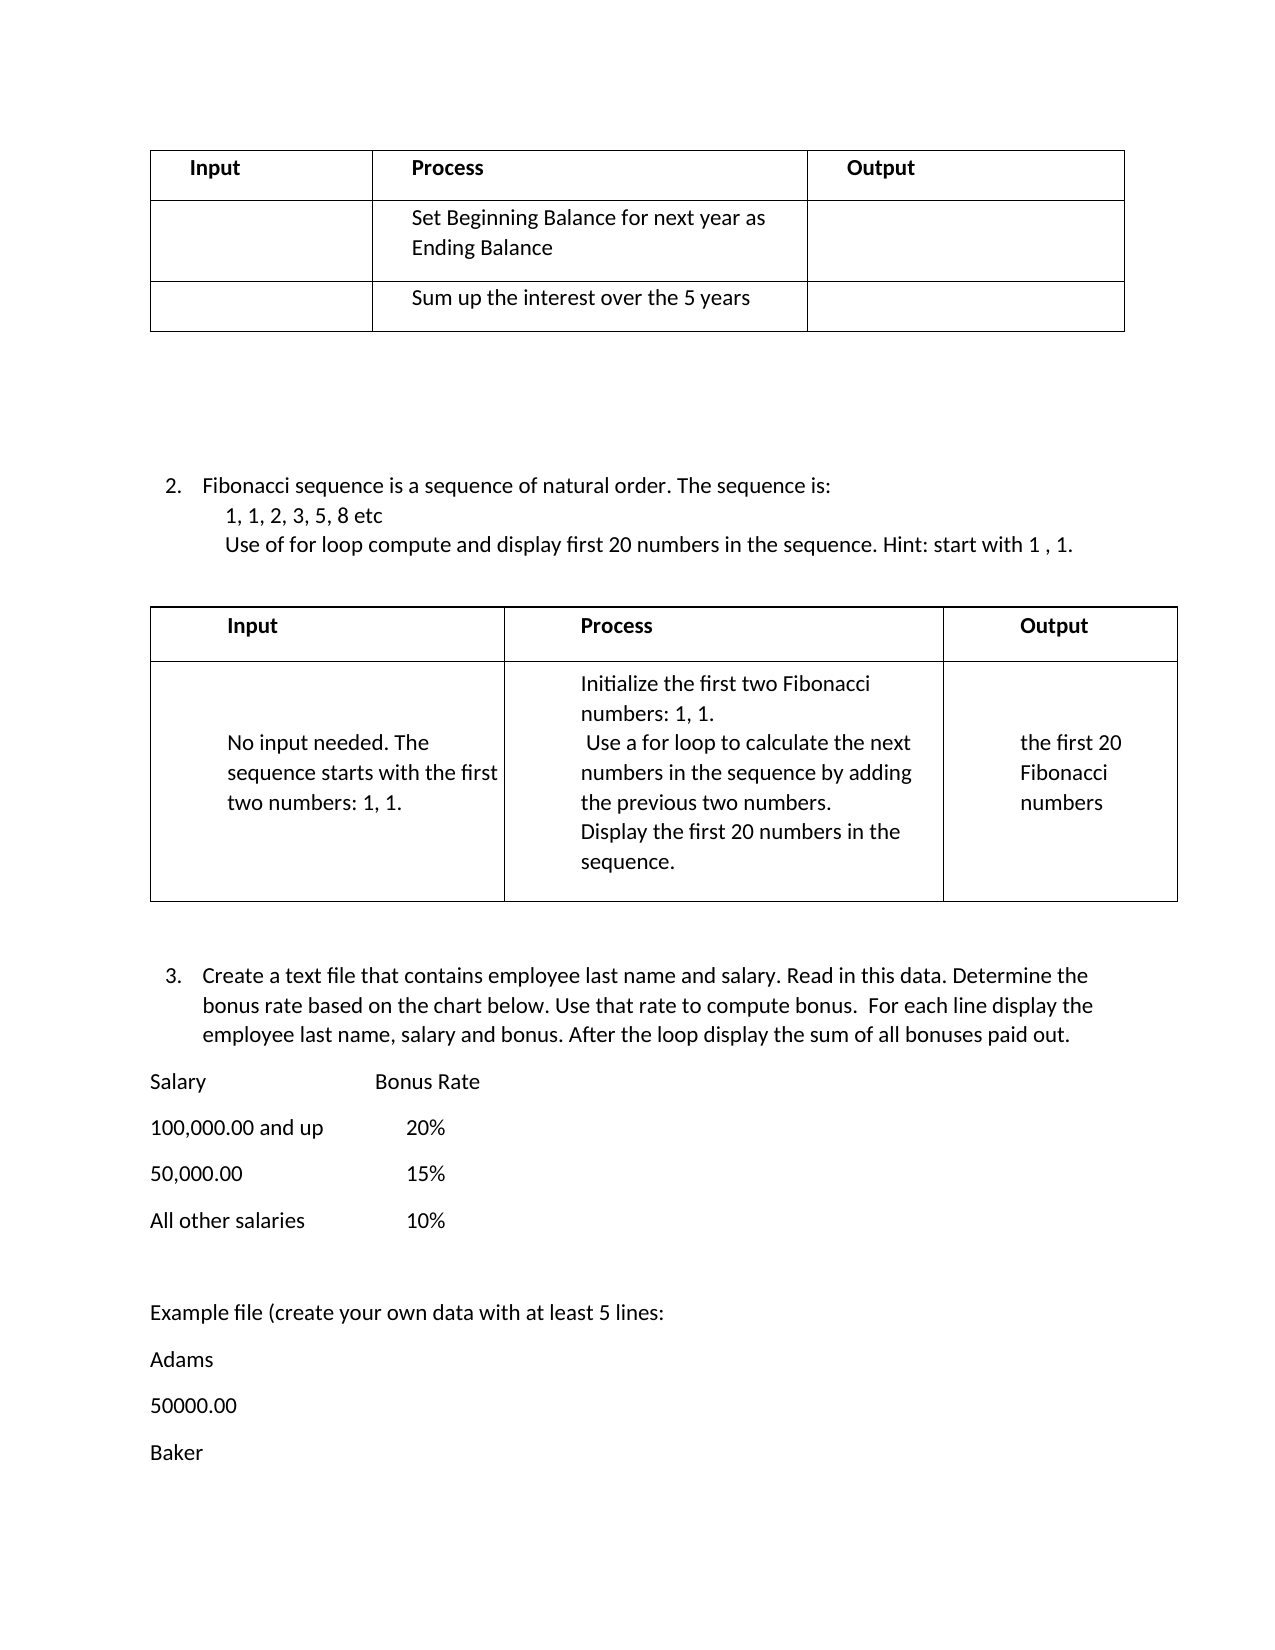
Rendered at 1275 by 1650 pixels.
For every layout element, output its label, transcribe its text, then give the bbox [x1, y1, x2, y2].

table_cell [808, 201, 1124, 281]
table_header Input [151, 608, 504, 661]
text 100,000.00 and up 20% [150, 1113, 1125, 1141]
list 1, 1, 2, 3, 5, 8 etc [225, 501, 1125, 529]
text 50000.00 [150, 1391, 1125, 1419]
table_header Output [808, 151, 1124, 200]
table_cell [151, 282, 372, 331]
table_cell No input needed. The sequence starts with the first two numbers: 1, 1. [151, 662, 504, 901]
text Baker [150, 1438, 1125, 1466]
text Example file (create your own data with at least 5 lines: [150, 1298, 1125, 1327]
list Fibonacci sequence is a sequence of natural order. The sequence is: [165, 471, 1125, 499]
table_cell the first 20 Fibonacci numbers [944, 662, 1177, 901]
text Adams [150, 1345, 1125, 1373]
list Use of for loop compute and display first 20 numbers in the sequence. Hint: start with 1 , 1. [225, 530, 1125, 558]
table_cell Set Beginning Balance for next year as Ending Balance [373, 201, 807, 281]
list Create a text file that contains employee last name and salary. Read in this data. Determine the bonus rate based on the chart below. Use that rate to compute bonus. For each line display the employee last name, salary and bonus. After the loop display the sum of all bonuses paid out. [165, 961, 1125, 1048]
table_cell [808, 282, 1124, 331]
text All other salaries 10% [150, 1206, 1125, 1234]
table_header Process [373, 151, 807, 200]
table_cell [151, 201, 372, 281]
table_header Output [944, 608, 1177, 661]
text Salary Bonus Rate [150, 1067, 1125, 1095]
table_cell Initialize the first two Fibonacci numbers: 1, 1. Use a for loop to calculate the next numbers in the sequence by adding the previous two numbers. Display the first 20 numbers in the sequence. [505, 662, 943, 901]
text 50,000.00 15% [150, 1159, 1125, 1187]
table_header Input [151, 151, 372, 200]
table_header Process [505, 608, 943, 661]
table_cell Sum up the interest over the 5 years [373, 282, 807, 331]
